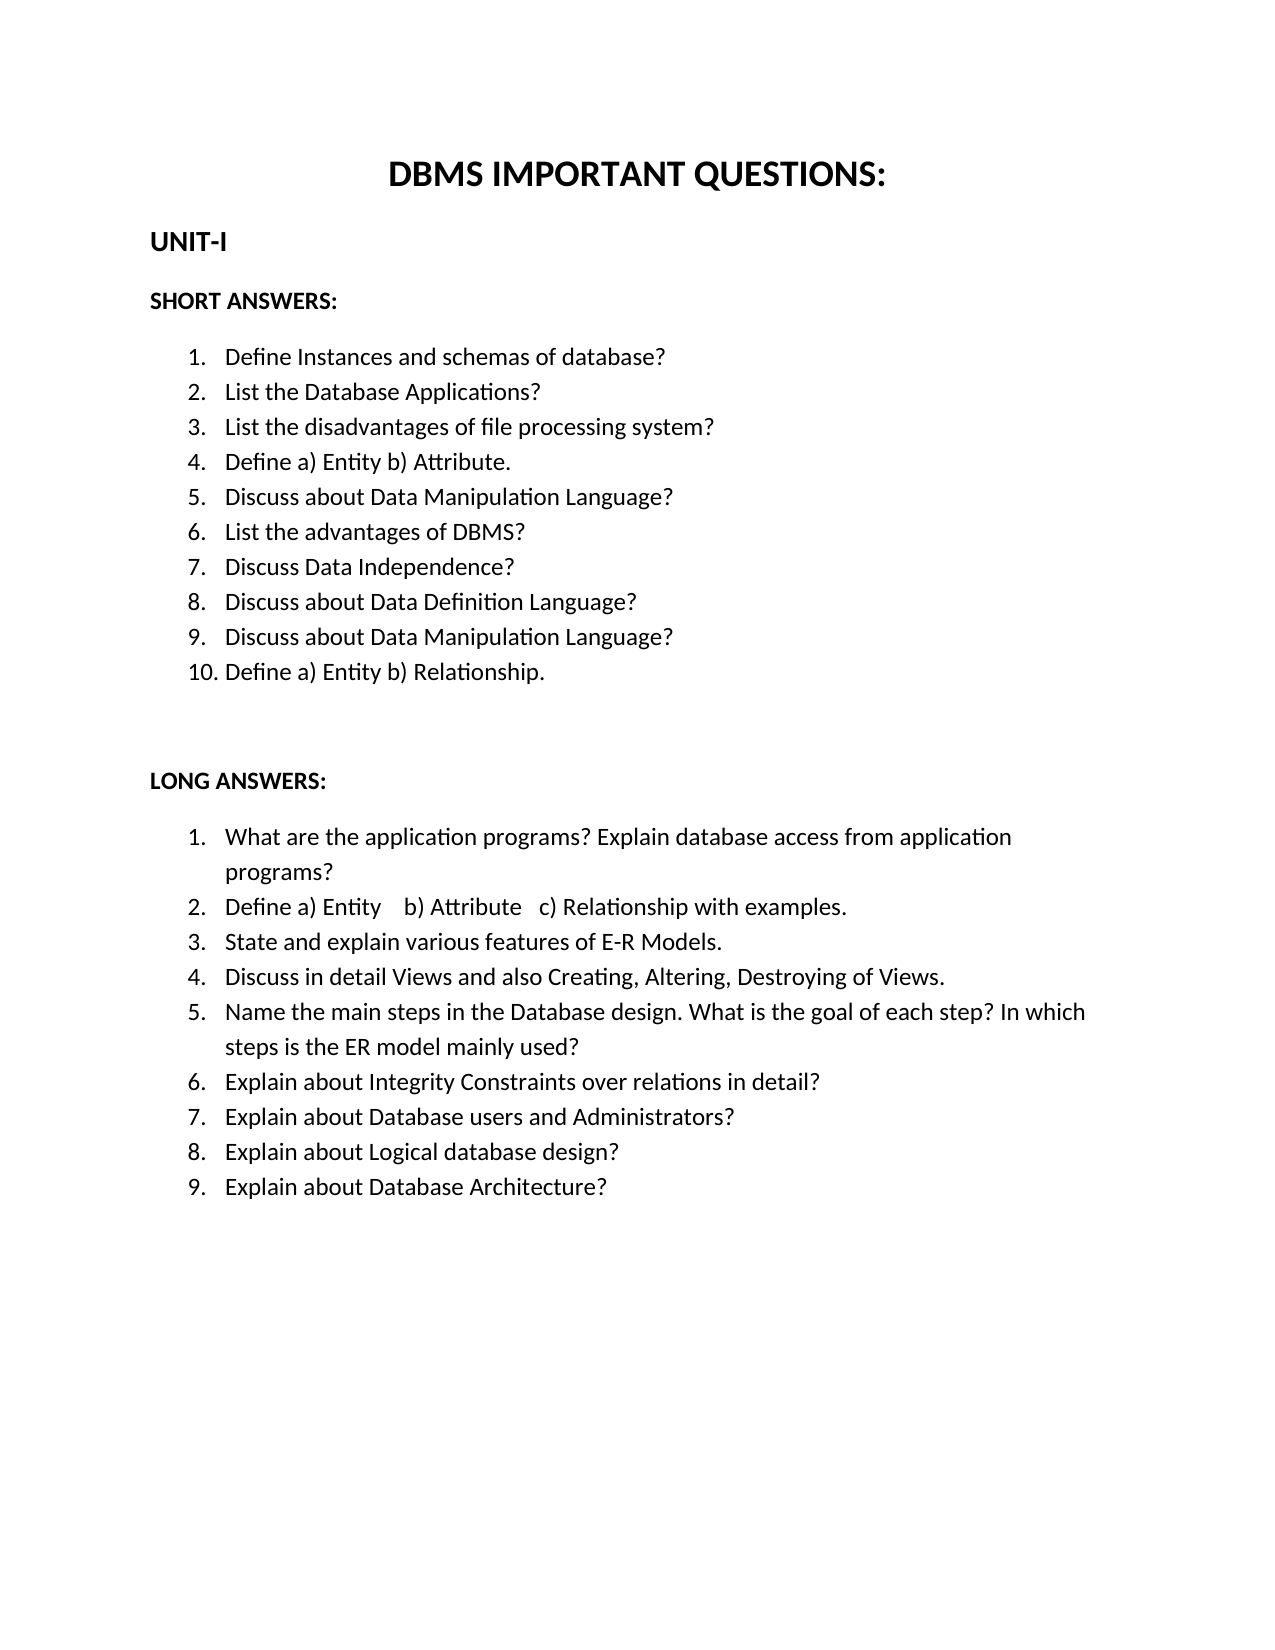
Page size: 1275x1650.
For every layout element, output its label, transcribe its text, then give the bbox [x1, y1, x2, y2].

text SHORT ANSWERS: [150, 285, 1125, 316]
list Discuss about Data Manipulation Language? [187, 481, 1125, 512]
list List the advantages of DBMS? [187, 516, 1125, 547]
text UNIT-I [150, 223, 1125, 259]
list List the Database Applications? [187, 376, 1125, 407]
list Name the main steps in the Database design. What is the goal of each step? In which steps is the ER model mainly used? [187, 996, 1125, 1061]
list State and explain various features of E-R Models. [187, 926, 1125, 956]
list Discuss in detail Views and also Creating, Altering, Destroying of Views. [187, 961, 1125, 991]
text DBMS IMPORTANT QUESTIONS: [150, 150, 1125, 196]
list Explain about Logical database design? [187, 1136, 1125, 1166]
list Define a) Entity b) Attribute. [187, 446, 1125, 477]
list Explain about Database users and Administrators? [187, 1101, 1125, 1131]
list Define a) Entity b) Attribute c) Relationship with examples. [187, 891, 1125, 921]
text LONG ANSWERS: [150, 765, 1125, 796]
list Discuss about Data Manipulation Language? [187, 621, 1125, 652]
list Discuss about Data Definition Language? [187, 586, 1125, 617]
list Explain about Database Architecture? [187, 1171, 1125, 1201]
list List the disadvantages of file processing system? [187, 411, 1125, 442]
list Define Instances and schemas of database? [187, 341, 1125, 372]
list Explain about Integrity Constraints over relations in detail? [187, 1066, 1125, 1096]
list Discuss Data Independence? [187, 551, 1125, 582]
list What are the application programs? Explain database access from application programs? [187, 821, 1125, 886]
list Define a) Entity b) Relationship. [187, 656, 1125, 687]
